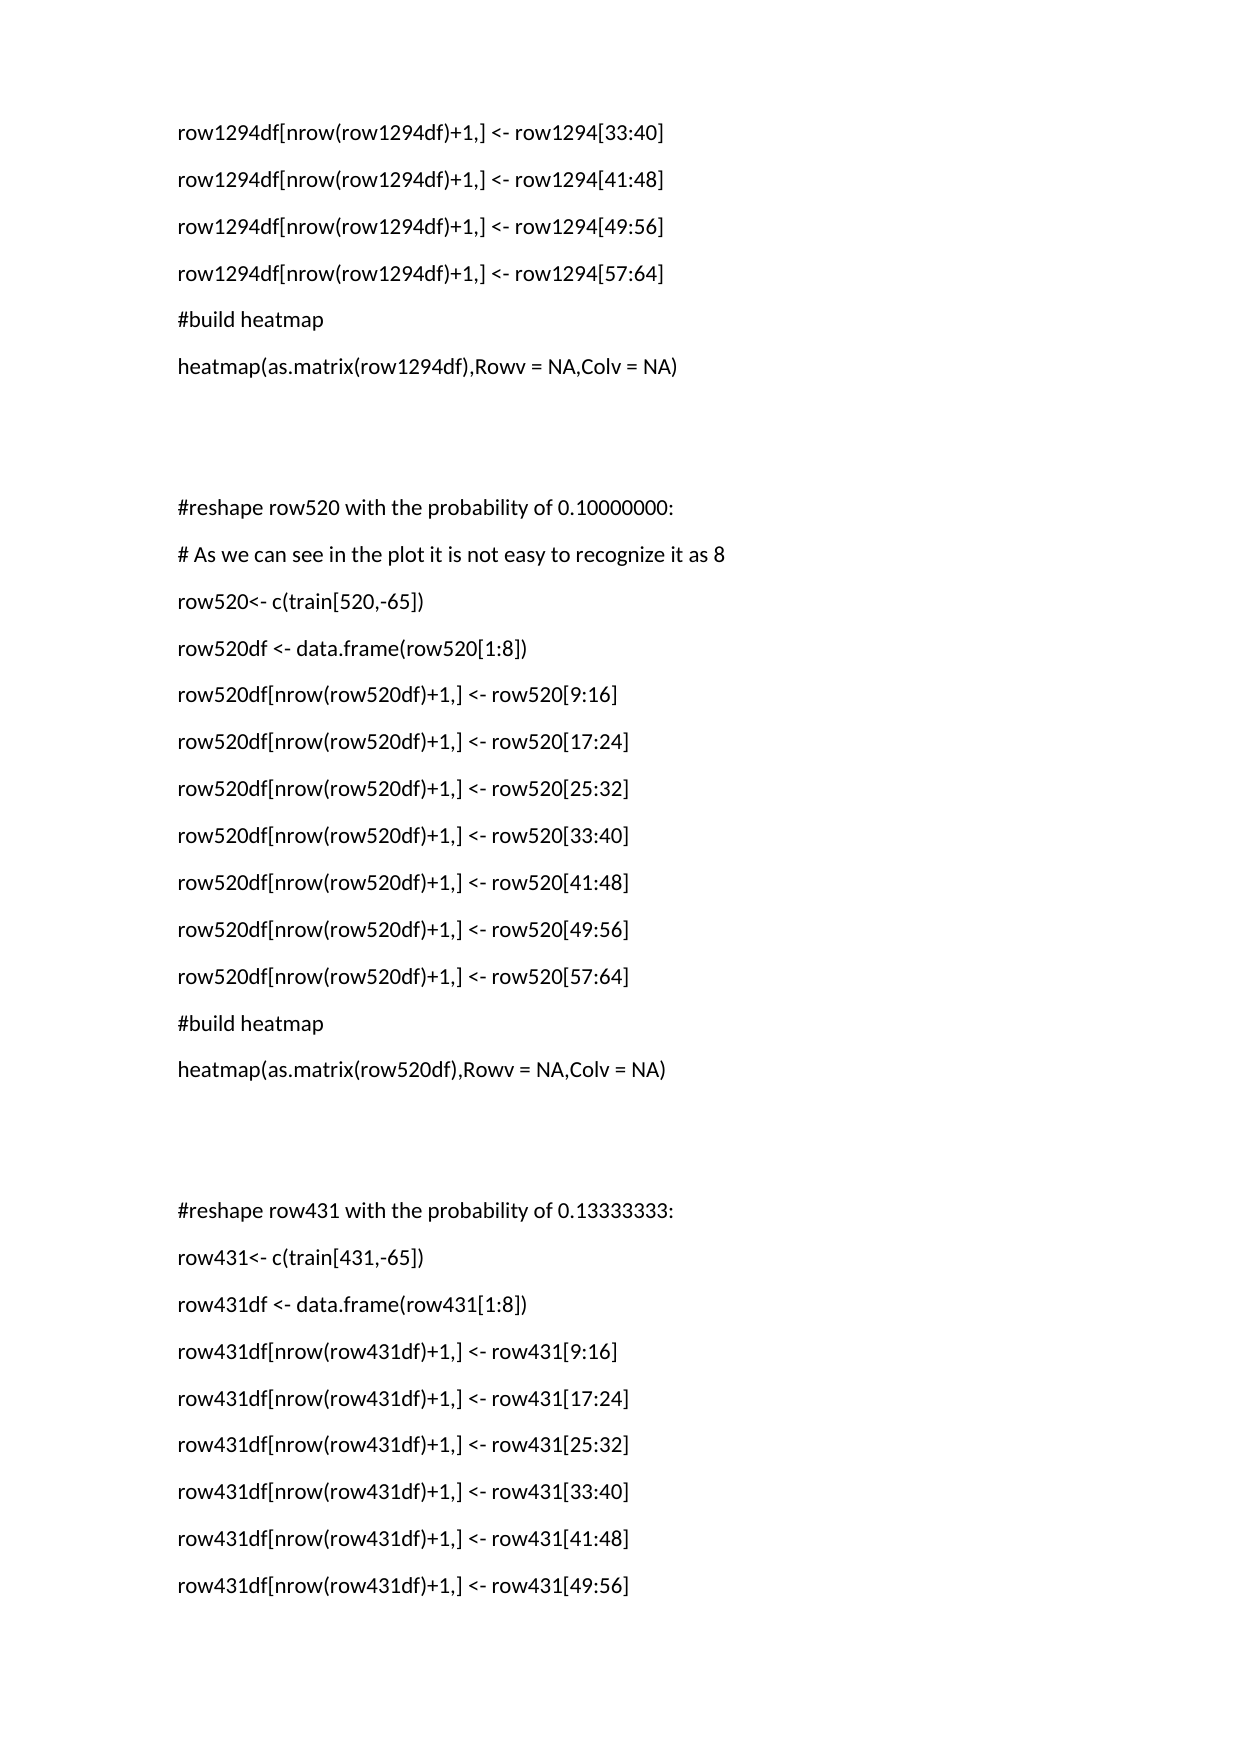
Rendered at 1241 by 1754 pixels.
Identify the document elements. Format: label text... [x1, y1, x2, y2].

text row431df[nrow(row431df)+1,] <- row431[41:48] [177, 1524, 1152, 1552]
text heatmap(as.matrix(row520df),Rowv = NA,Colv = NA) [177, 1056, 1152, 1084]
text #reshape row520 with the probability of 0.10000000: [177, 493, 1152, 521]
text row431df[nrow(row431df)+1,] <- row431[25:32] [177, 1431, 1152, 1459]
text heatmap(as.matrix(row1294df),Rowv = NA,Colv = NA) [177, 352, 1152, 381]
text row520df <- data.frame(row520[1:8]) [177, 634, 1152, 662]
text row520df[nrow(row520df)+1,] <- row520[25:32] [177, 774, 1152, 802]
text # As we can see in the plot it is not easy to recognize it as 8 [177, 540, 1152, 568]
text row520df[nrow(row520df)+1,] <- row520[57:64] [177, 962, 1152, 990]
text row431df <- data.frame(row431[1:8]) [177, 1290, 1152, 1318]
text row431df[nrow(row431df)+1,] <- row431[9:16] [177, 1337, 1152, 1365]
text #build heatmap [177, 1009, 1152, 1037]
text row520df[nrow(row520df)+1,] <- row520[17:24] [177, 727, 1152, 756]
text #reshape row431 with the probability of 0.13333333: [177, 1196, 1152, 1224]
text row520<- c(train[520,-65]) [177, 587, 1152, 615]
text row520df[nrow(row520df)+1,] <- row520[9:16] [177, 681, 1152, 709]
text row431df[nrow(row431df)+1,] <- row431[49:56] [177, 1571, 1152, 1599]
text row520df[nrow(row520df)+1,] <- row520[49:56] [177, 915, 1152, 943]
text row1294df[nrow(row1294df)+1,] <- row1294[49:56] [177, 212, 1152, 240]
text row1294df[nrow(row1294df)+1,] <- row1294[57:64] [177, 259, 1152, 287]
text #build heatmap [177, 306, 1152, 334]
text row1294df[nrow(row1294df)+1,] <- row1294[33:40] [177, 118, 1152, 146]
text row520df[nrow(row520df)+1,] <- row520[33:40] [177, 821, 1152, 849]
text row520df[nrow(row520df)+1,] <- row520[41:48] [177, 868, 1152, 896]
text row431df[nrow(row431df)+1,] <- row431[33:40] [177, 1477, 1152, 1506]
text row1294df[nrow(row1294df)+1,] <- row1294[41:48] [177, 165, 1152, 193]
text row431df[nrow(row431df)+1,] <- row431[17:24] [177, 1384, 1152, 1412]
text row431<- c(train[431,-65]) [177, 1243, 1152, 1271]
